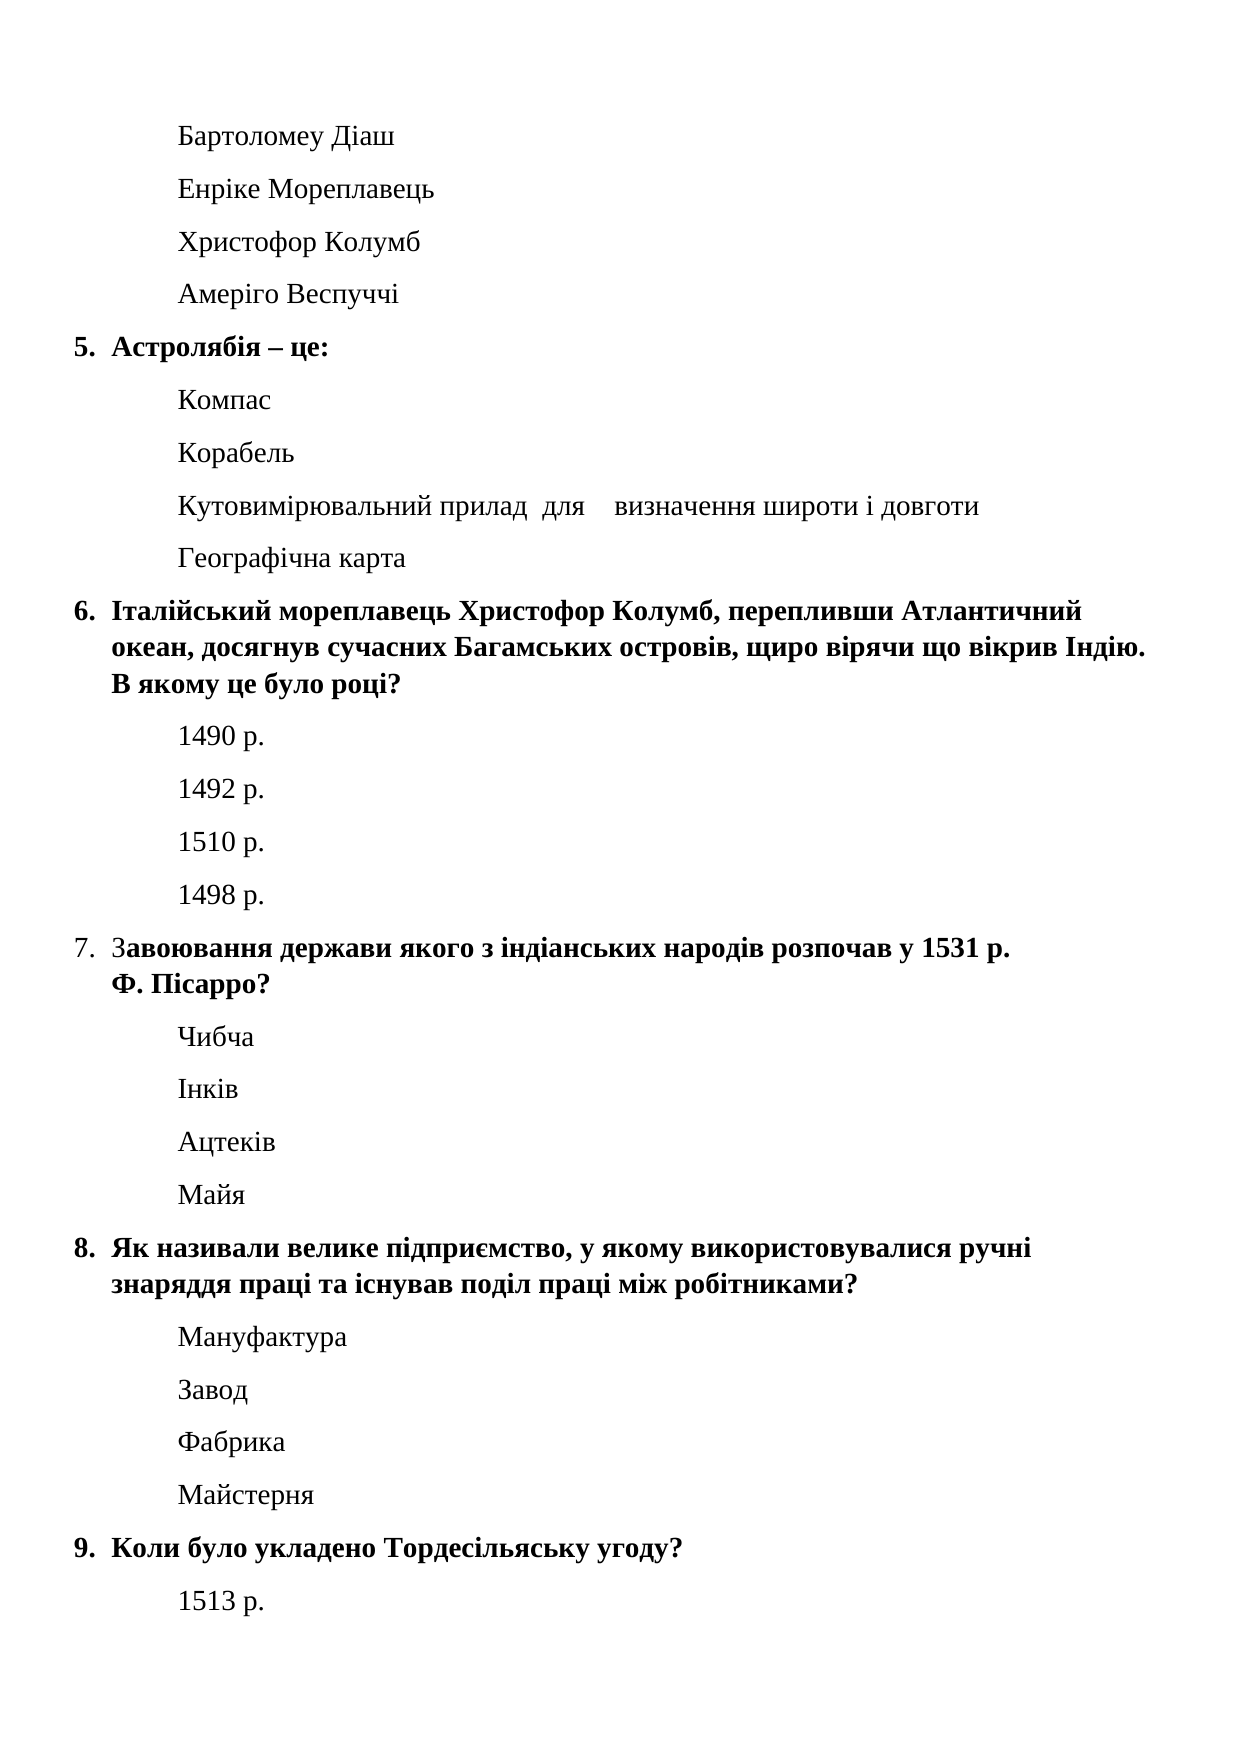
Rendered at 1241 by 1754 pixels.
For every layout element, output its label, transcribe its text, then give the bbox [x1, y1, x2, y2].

list Ф. Пісарро? [111, 966, 1152, 999]
text Інків [177, 1072, 1152, 1105]
text Христофор Колумб [177, 224, 1152, 257]
text 1492 р. [177, 771, 1152, 805]
text Географічна карта [177, 541, 1152, 574]
text 1513 р. [177, 1583, 1152, 1617]
list Завоювання держави якого з індіанських народів розпочав у 1531 р. [74, 930, 1152, 963]
text Корабель [177, 435, 1152, 468]
list Як називали велике підприємство, у якому використовувалися ручні знаряддя праці та існував поділ праці між робітниками? [74, 1230, 1152, 1300]
text Завод [177, 1372, 1152, 1405]
list Астролябія – це: [74, 329, 1152, 363]
text Майя [177, 1177, 1152, 1211]
text Компас [177, 382, 1152, 416]
text Амеріго Веспуччі [177, 277, 1152, 310]
text Мануфактура [177, 1319, 1152, 1352]
text 1510 р. [177, 824, 1152, 858]
text Бартоломеу Діаш [177, 118, 1152, 152]
text Ацтеків [177, 1124, 1152, 1158]
list Італійський мореплавець Христофор Колумб, перепливши Атлантичний океан, досягнув сучасних Багамських островів, щиро вірячи що вікрив Індію. В якому це було році? [74, 593, 1152, 699]
text Енріке Мореплавець [177, 171, 1152, 204]
text Майстерня [177, 1477, 1152, 1511]
text Чибча [177, 1019, 1152, 1052]
text 1498 р. [177, 877, 1152, 911]
text Кутовимірювальний прилад для визначення широти i довготи [177, 488, 1152, 521]
list Коли було укладено Тордесільяську угоду? [74, 1530, 1152, 1564]
text Фабрика [177, 1424, 1152, 1458]
text 1490 р. [177, 718, 1152, 752]
